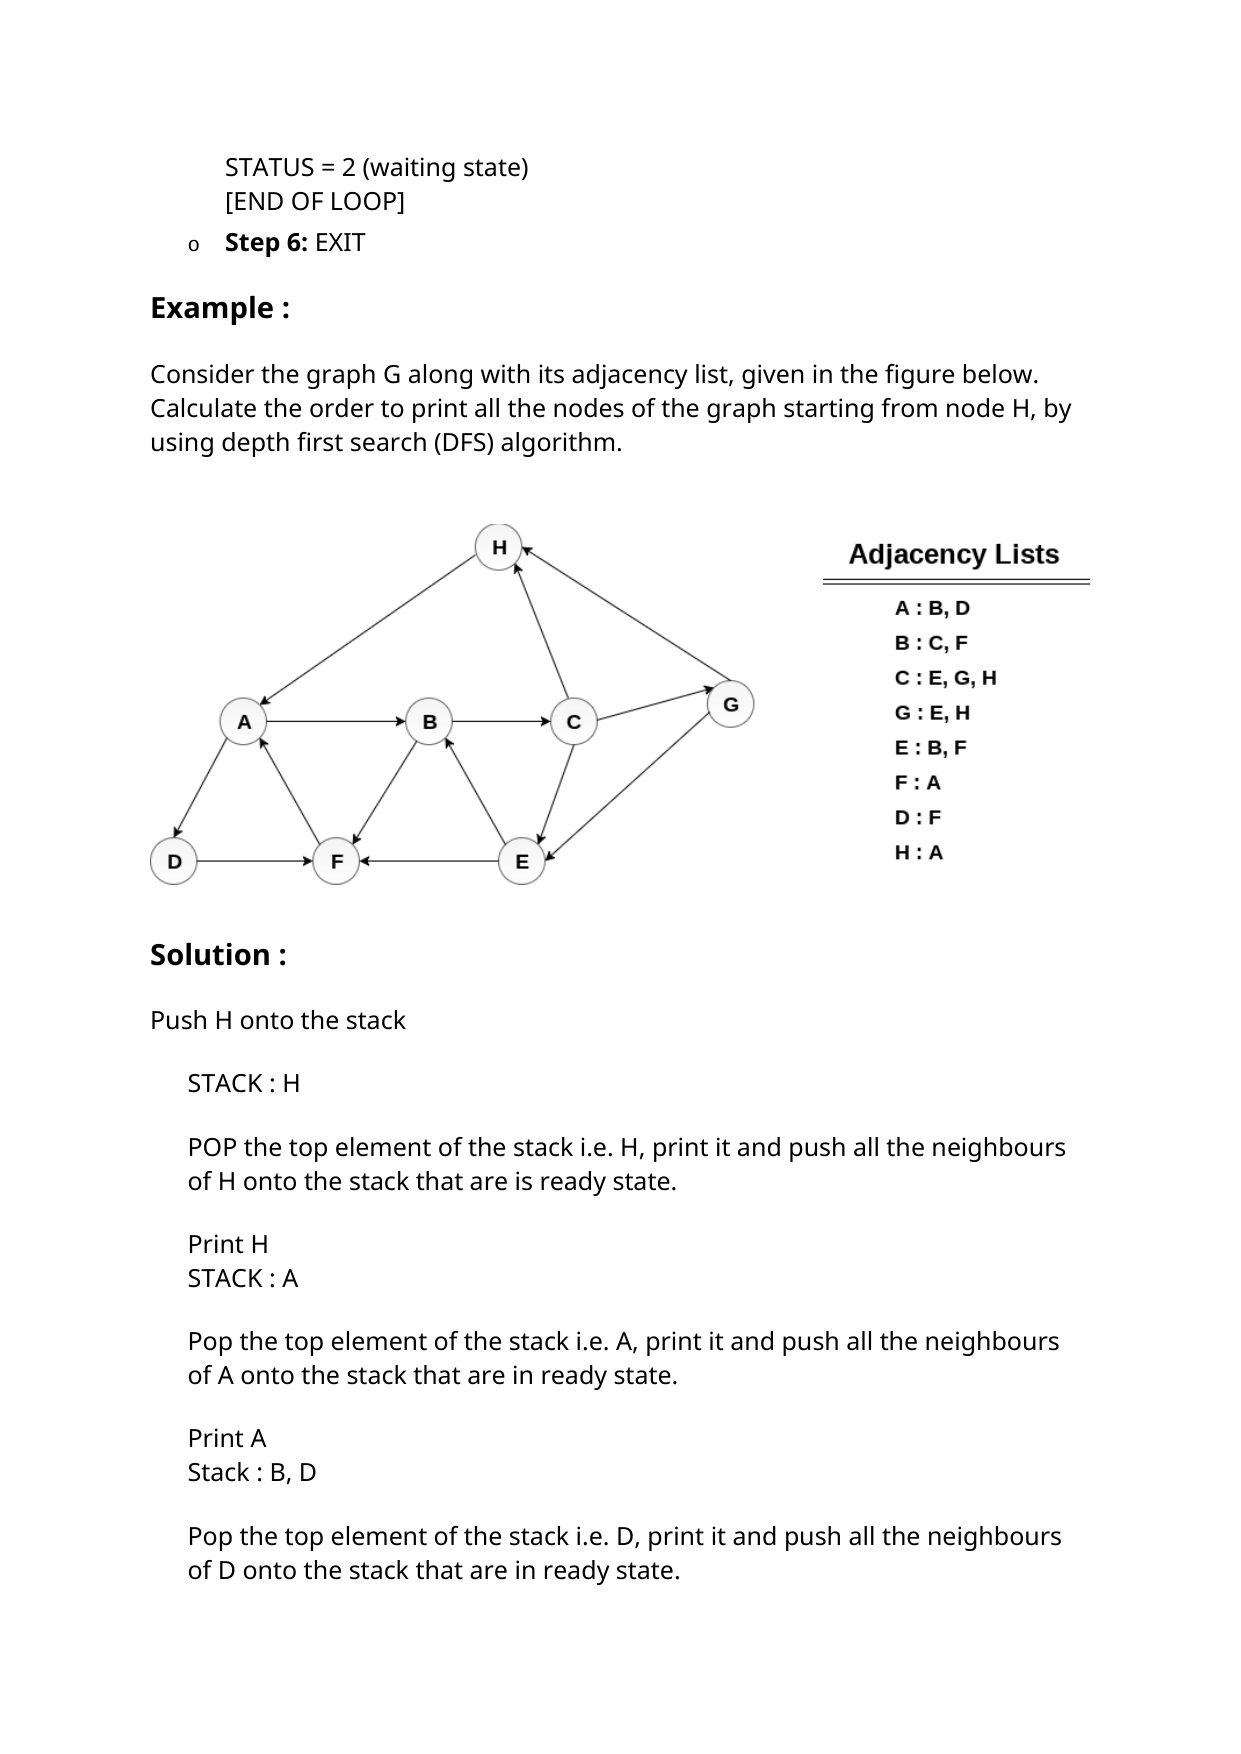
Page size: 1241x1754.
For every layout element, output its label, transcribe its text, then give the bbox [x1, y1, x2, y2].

picture [150, 524, 1091, 885]
text Print H [187, 1226, 1090, 1261]
text Stack : B, D [187, 1455, 1090, 1489]
text Push H onto the stack [150, 1003, 1090, 1037]
list Step 6: EXIT [187, 224, 1090, 258]
subtitle Example : [150, 288, 1090, 327]
text Consider the graph G along with its adjacency list, given in the figure below. Calculate the order to print all the nodes of the graph starting from node H, by using depth first search (DFS) algorithm. [150, 356, 1090, 459]
text STACK : A [187, 1261, 1090, 1294]
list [187, 150, 1090, 218]
text STACK : H [187, 1066, 1090, 1100]
text Pop the top element of the stack i.e. D, print it and push all the neighbours of D onto the stack that are in ready state. [187, 1518, 1090, 1586]
subtitle Solution : [150, 934, 1090, 973]
text POP the top element of the stack i.e. H, print it and push all the neighbours of H onto the stack that are is ready state. [187, 1129, 1090, 1197]
text Print A [187, 1421, 1090, 1455]
text Pop the top element of the stack i.e. A, print it and push all the neighbours of A onto the stack that are in ready state. [187, 1324, 1090, 1392]
